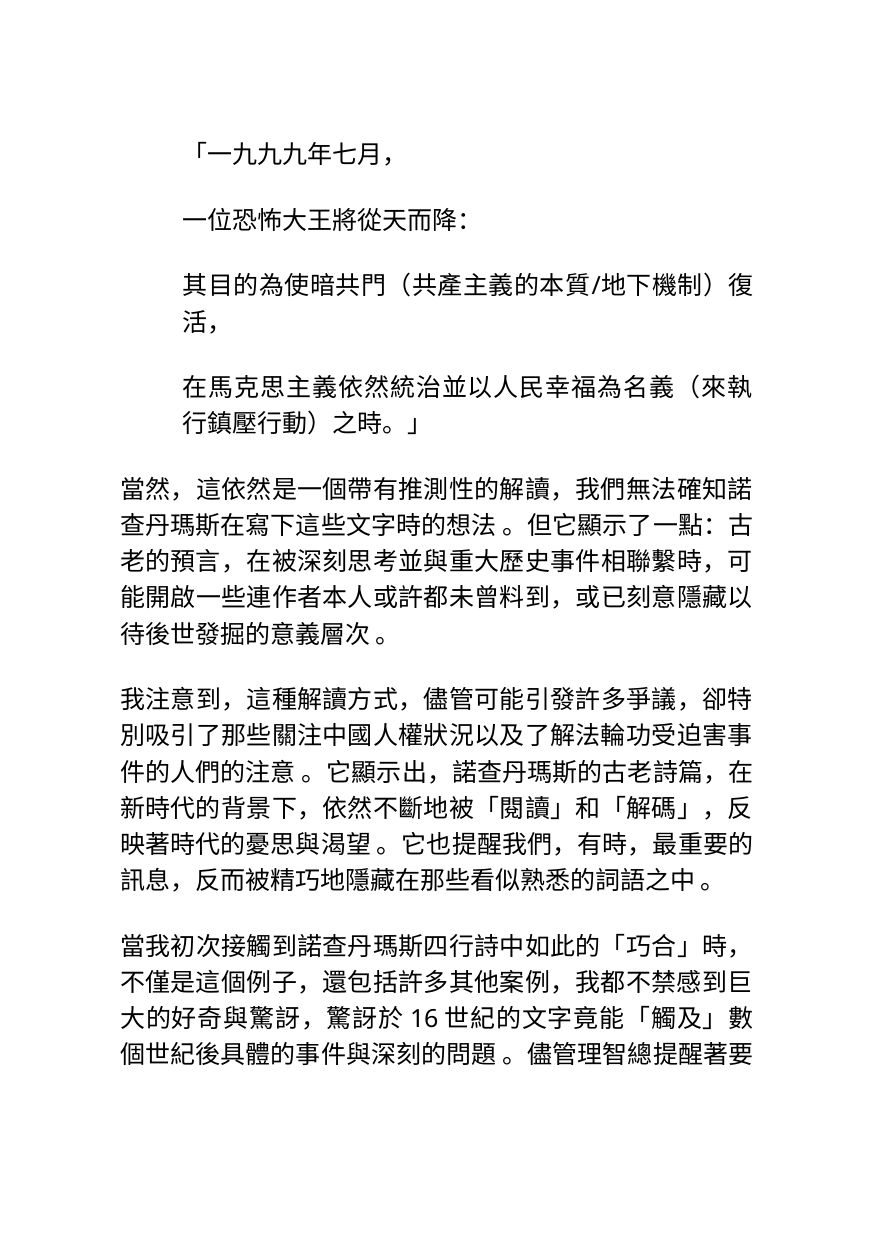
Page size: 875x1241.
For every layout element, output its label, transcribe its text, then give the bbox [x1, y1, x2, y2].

text 在馬克思主義依然統治並以人民幸福為名義（來執行鎮壓行動）之時。」 [182, 367, 754, 440]
text 我注意到，這種解讀方式，儘管可能引發許多爭議，卻特別吸引了那些關注中國人權狀況以及了解法輪功受迫害事件的人們的注意 。它顯示出，諾查丹瑪斯的古老詩篇，在新時代的背景下，依然不斷地被「閱讀」和「解碼」，反映著時代的憂思與渴望 。它也提醒我們，有時，最重要的訊息，反而被精巧地隱藏在那些看似熟悉的詞語之中 。 [120, 679, 754, 897]
text 一位恐怖大王將從天而降： [182, 200, 754, 237]
text 當然，這依然是一個帶有推測性的解讀，我們無法確知諾查丹瑪斯在寫下這些文字時的想法 。但它顯示了一點：古老的預言，在被深刻思考並與重大歷史事件相聯繫時，可能開啟一些連作者本人或許都未曾料到，或已刻意隱藏以待後世發掘的意義層次 。 [120, 469, 754, 650]
text 其目的為使暗共門（共產主義的本質/地下機制）復活， [182, 266, 754, 338]
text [120, 926, 754, 1071]
text 「一九九九年七月， [182, 135, 754, 171]
